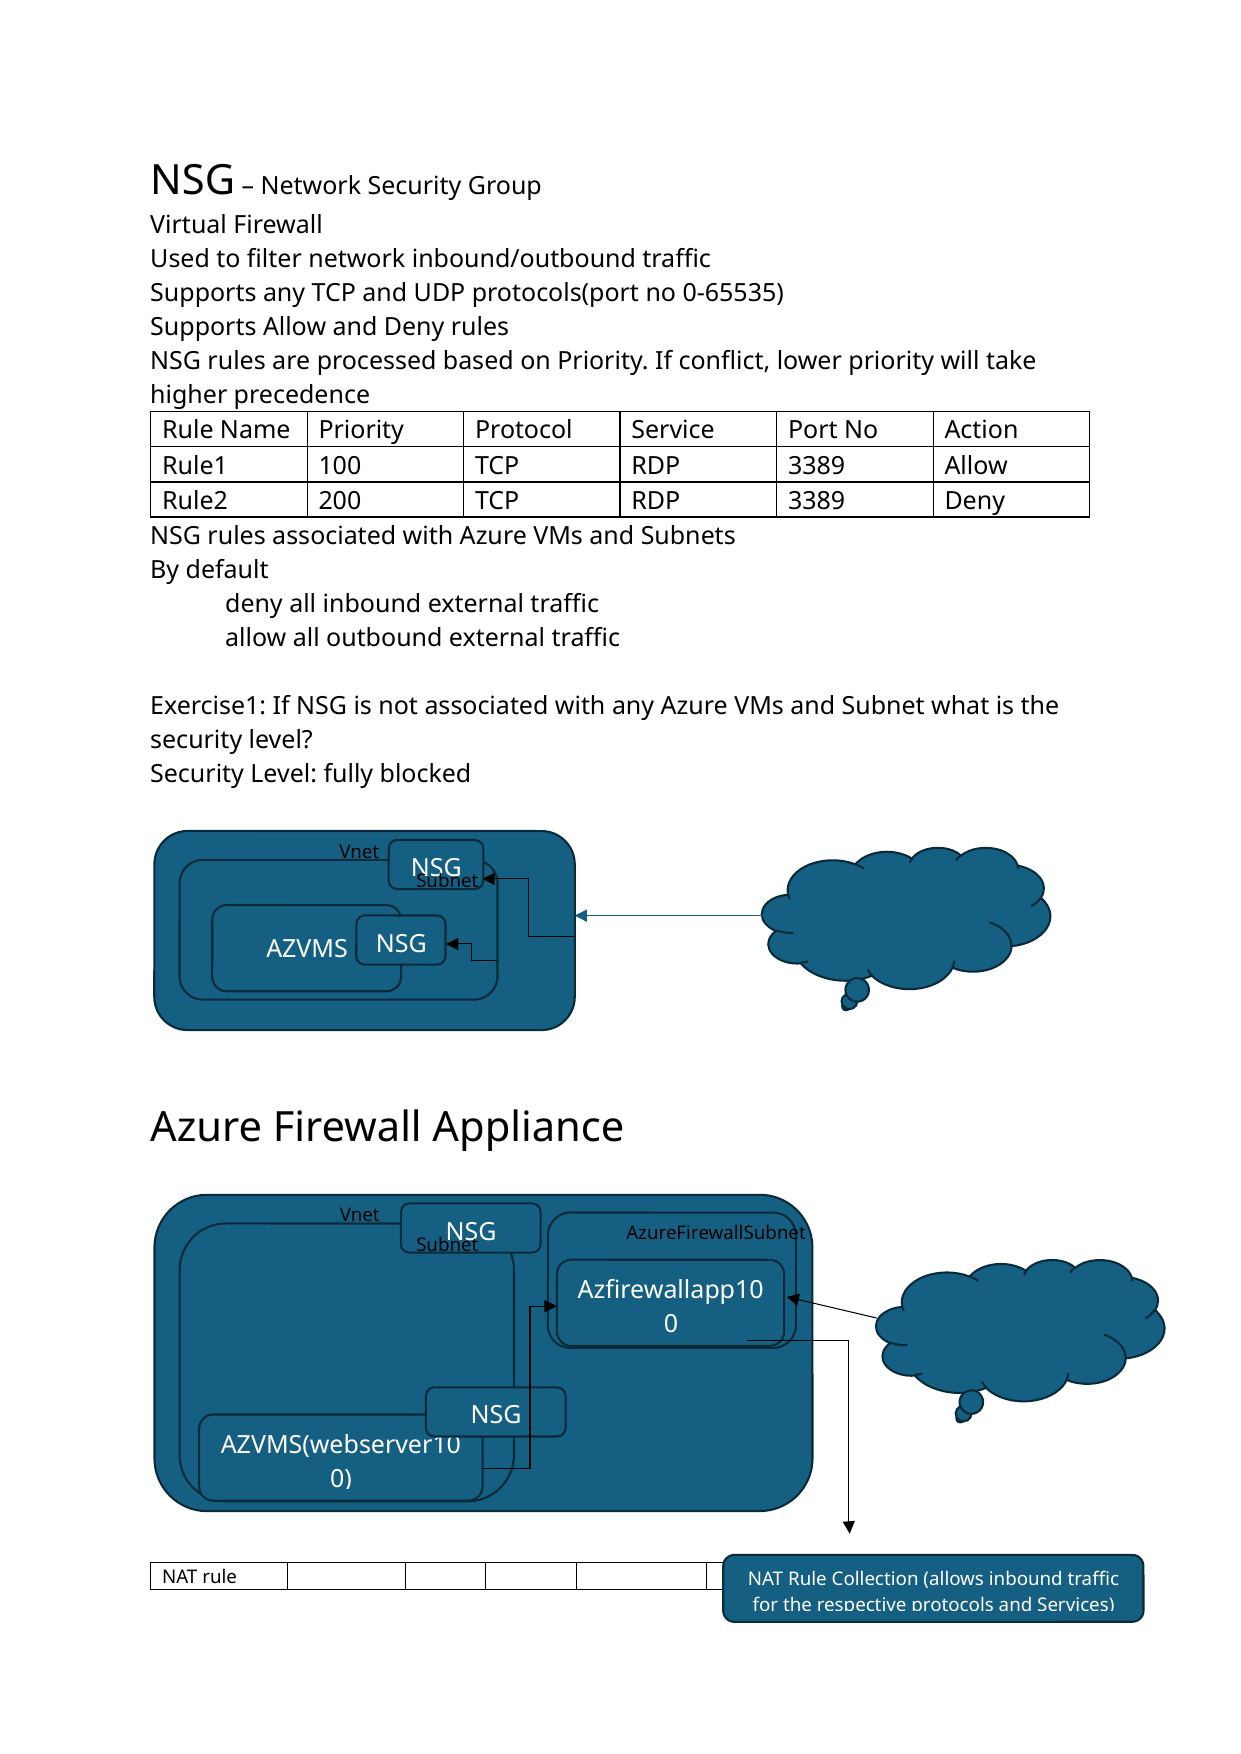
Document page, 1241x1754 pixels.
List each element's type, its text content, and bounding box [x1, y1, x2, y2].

table_cell 100 [308, 447, 463, 481]
text Supports any TCP and UDP protocols(port no 0-65535) [150, 275, 1090, 309]
table_header [288, 1563, 405, 1589]
text Azure Firewall Appliance [150, 1097, 1090, 1153]
table_header Protocol [464, 412, 619, 446]
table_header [151, 1563, 287, 1589]
text Used to filter network inbound/outbound traffic [150, 241, 1090, 275]
text Supports Allow and Deny rules [150, 309, 1090, 343]
table_header Service [621, 412, 776, 446]
table_header [406, 1563, 485, 1589]
table_cell 3389 [777, 447, 933, 481]
table_cell Deny [934, 483, 1089, 516]
table_header Rule Name [151, 412, 307, 446]
text allow all outbound external traffic [150, 620, 1090, 654]
table_cell Rule2 [151, 483, 307, 516]
text NSG – Network Security Group [150, 150, 1090, 207]
table_header [707, 1563, 722, 1589]
table_cell TCP [464, 483, 619, 516]
text By default [150, 552, 1090, 586]
text NSG rules associated with Azure VMs and Subnets [150, 518, 1090, 552]
table_cell Allow [934, 447, 1089, 481]
text Virtual Firewall [150, 207, 1090, 241]
table_header Priority [308, 412, 463, 446]
table_cell 200 [308, 483, 463, 516]
table_header Port No [777, 412, 933, 446]
table_header Action [934, 412, 1089, 446]
table_cell RDP [621, 483, 776, 516]
text NSG rules are processed based on Priority. If conflict, lower priority will take higher precedence [150, 343, 1090, 411]
text Security Level: fully blocked [150, 756, 1090, 790]
table_cell Rule1 [151, 447, 307, 481]
table_cell RDP [621, 447, 776, 481]
table_header [486, 1563, 576, 1589]
table_header [577, 1563, 706, 1589]
text Exercise1: If NSG is not associated with any Azure VMs and Subnet what is the security level? [150, 688, 1090, 756]
text deny all inbound external traffic [150, 586, 1090, 620]
table_cell 3389 [777, 483, 933, 516]
table_cell TCP [464, 447, 619, 481]
